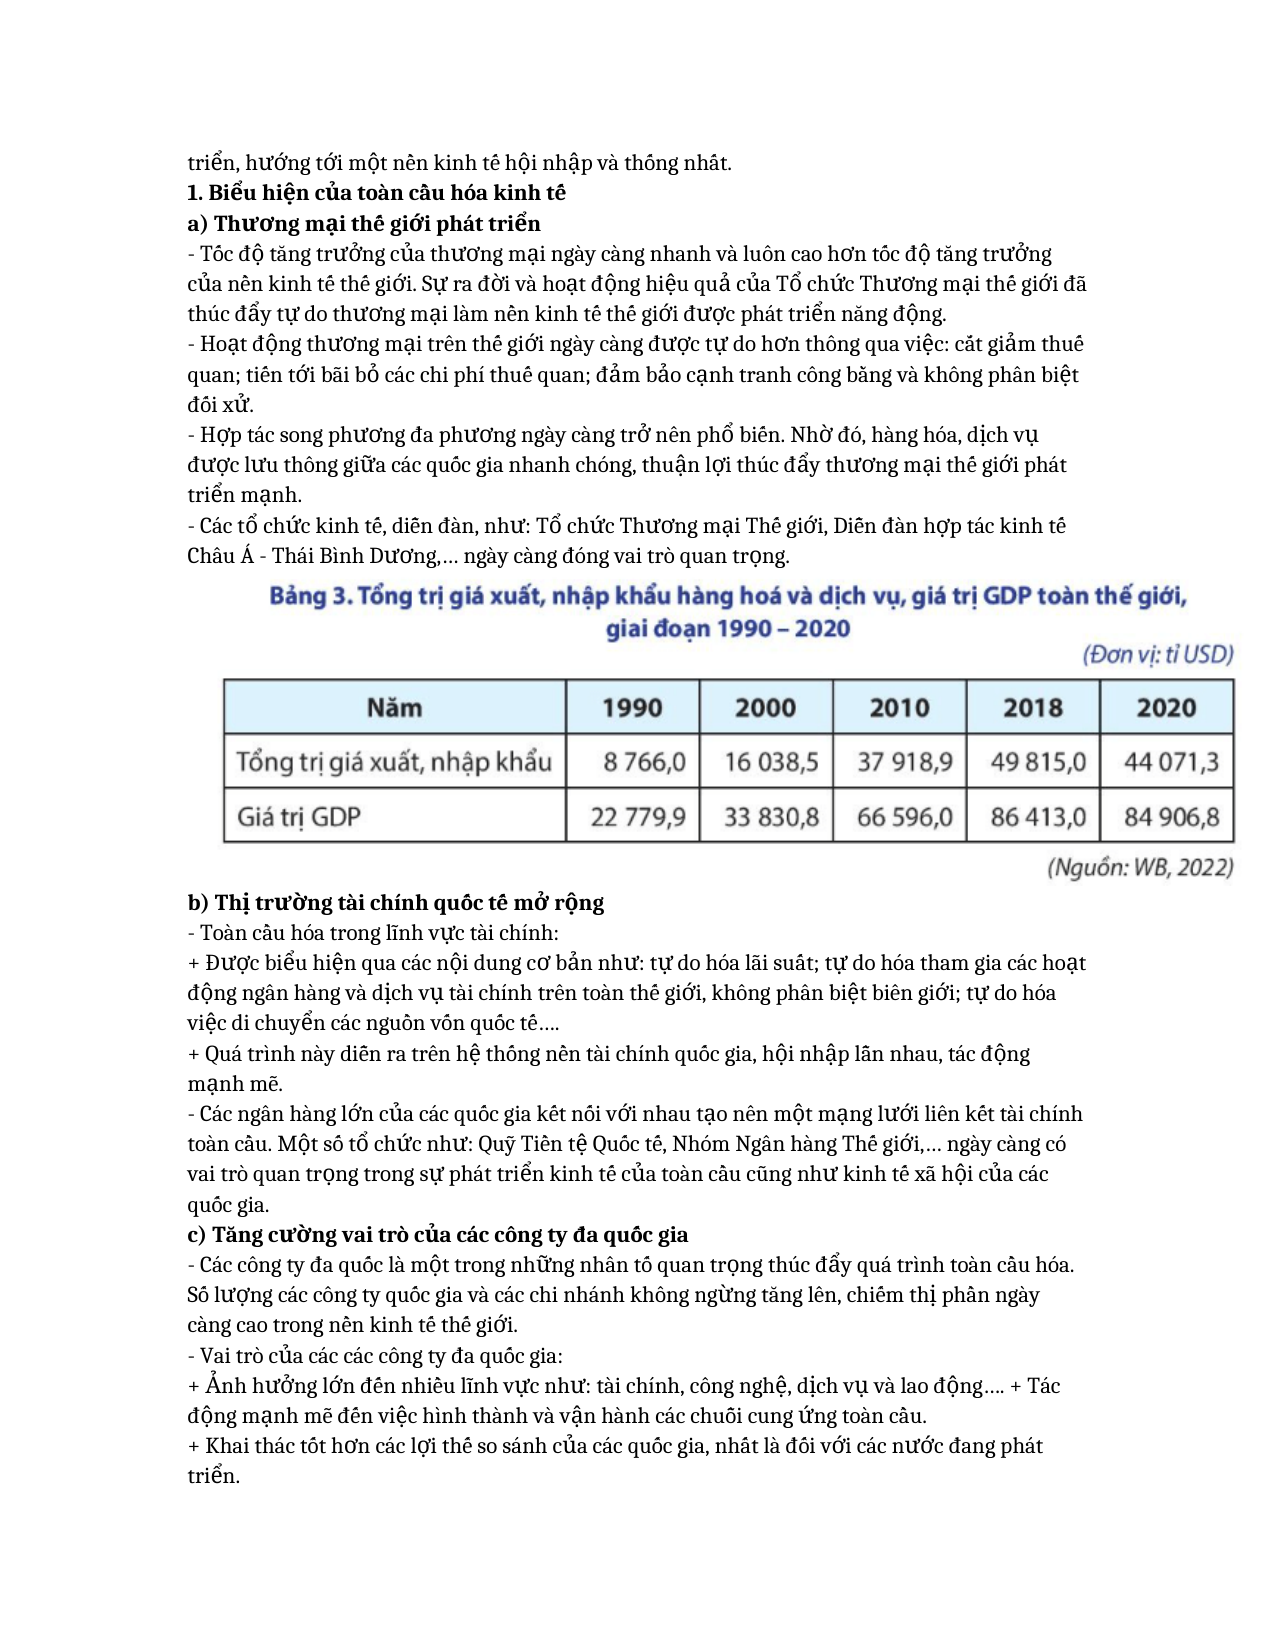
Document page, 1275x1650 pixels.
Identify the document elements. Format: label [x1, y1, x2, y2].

text [187, 150, 1087, 1489]
picture [206, 572, 1246, 886]
